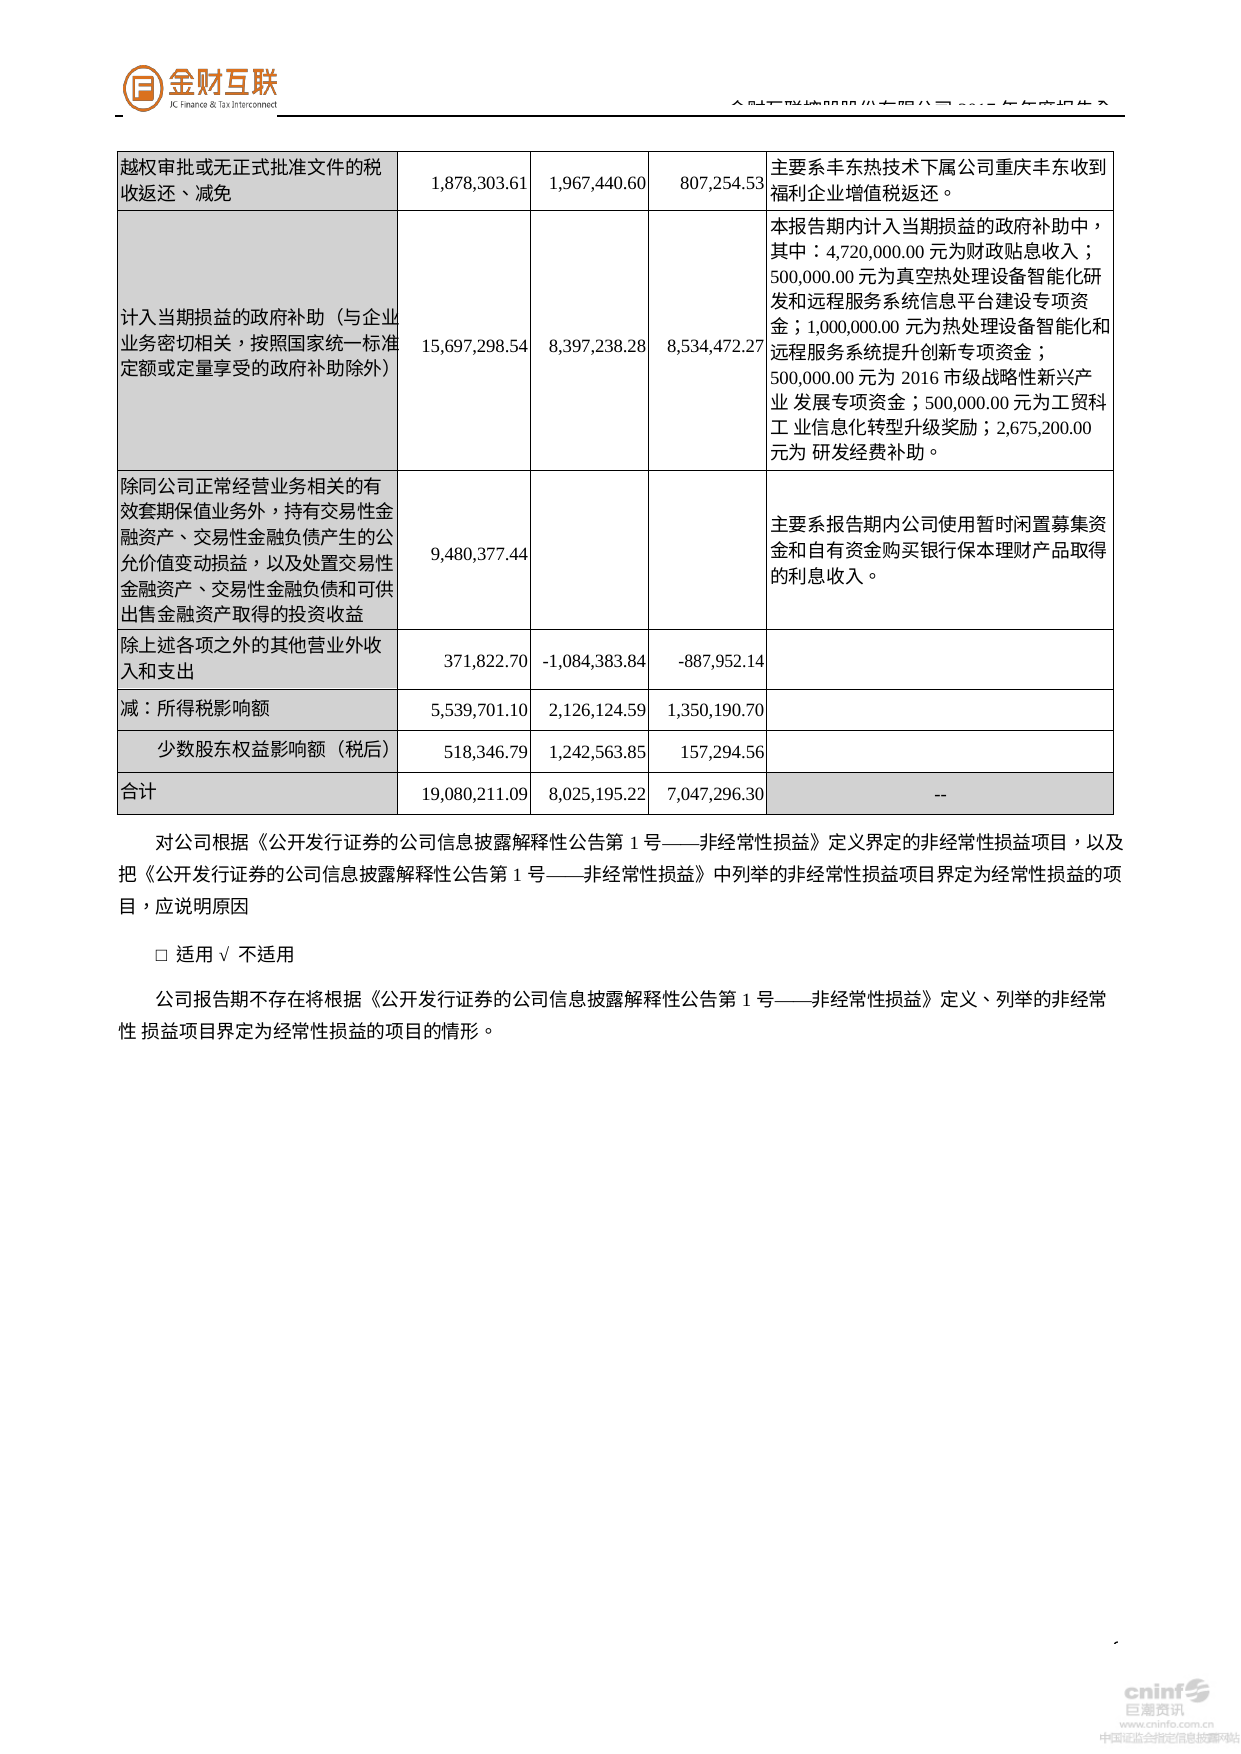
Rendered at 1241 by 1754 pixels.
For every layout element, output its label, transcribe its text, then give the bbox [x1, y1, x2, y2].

table_cell 主要系报告期内公司使用暂时闲置募集资 金和自有资金购买银行保本理财产品取得 的利息收入。 [767, 471, 1113, 629]
table_cell 8,534,472.27 [649, 211, 766, 470]
table_cell 少数股东权益影响额（税后） [118, 731, 397, 772]
table_cell 19,080,211.09 [398, 773, 530, 814]
table_cell [649, 471, 766, 629]
table_header 越权审批或无正式批准文件的税 收返还、减免 [118, 152, 397, 210]
table_header 807,254.53 [649, 152, 766, 210]
table_header 1,967,440.60 [531, 152, 648, 210]
table_cell 157,294.56 [649, 731, 766, 772]
table_cell [767, 630, 1113, 688]
table_cell 减：所得税影响额 [118, 690, 397, 730]
table_cell 计入当期损益的政府补助（与企业 业务密切相关，按照国家统一标准 定额或定量享受的政府补助除外） [118, 211, 397, 470]
table_cell 8,025,195.22 [531, 773, 648, 814]
table_cell -1,084,383.84 [531, 630, 648, 688]
table_cell 15,697,298.54 [398, 211, 530, 470]
table_cell 2,126,124.59 [531, 690, 648, 730]
table_cell 7,047,296.30 [649, 773, 766, 814]
table_cell 518,346.79 [398, 731, 530, 772]
table_cell 除上述各项之外的其他营业外收 入和支出 [118, 630, 397, 688]
text 对公司根据《公开发行证券的公司信息披露解释性公告第 1 号——非经常性损益》定义界定的非经常性损益项目，以及 [156, 829, 1240, 854]
table_cell 371,822.70 [398, 630, 530, 688]
table_cell 8,397,238.28 [531, 211, 648, 470]
table_cell -887,952.14 [649, 630, 766, 688]
text 把《公开发行证券的公司信息披露解释性公告第 1 号——非经常性损益》中列举的非经常性损益项目界定为经常性损益的项 目，应说明原因 [118, 861, 1124, 919]
table_cell 1,242,563.85 [531, 731, 648, 772]
table_cell 5,539,701.10 [398, 690, 530, 730]
table_cell 1,350,190.70 [649, 690, 766, 730]
table_cell 本报告期内计入当期损益的政府补助中， 其中：4,720,000.00 元为财政贴息收入； 500,000.00 元为真空热处理设备智能化研 发和远程服务系统信息平台建设专项资 金；1,000,000.00 元为热处理设备智能化和 远程服务系统提升创新专项资金； 500,000.00 元为 2016 市级战略性新兴产业 发展专项资金；500,000.00 元为工贸科工 业信息化转型升级奖励；2,675,200.00 元为 研发经费补助。 [767, 211, 1113, 470]
table_cell [531, 471, 648, 629]
text 公司报告期不存在将根据《公开发行证券的公司信息披露解释性公告第 1 号——非经常性损益》定义、列举的非经常性 损益项目界定为经常性损益的项目的情形。 [118, 986, 1124, 1043]
text □ 适用 √ 不适用 [156, 941, 1124, 966]
table_cell [767, 731, 1113, 772]
table_cell [767, 690, 1113, 730]
table_header 主要系丰东热技术下属公司重庆丰东收到 福利企业增值税返还。 [767, 152, 1113, 210]
table_cell 合计 [118, 773, 397, 814]
table_cell 9,480,377.44 [398, 471, 530, 629]
table_cell 除同公司正常经营业务相关的有 效套期保值业务外，持有交易性金 融资产、交易性金融负债产生的公 允价值变动损益，以及处置交易性 金融资产、交易性金融负债和可供 出售金融资产取得的投资收益 [118, 471, 397, 629]
table_header 1,878,303.61 [398, 152, 530, 210]
picture [123, 65, 277, 120]
picture [1099, 1673, 1241, 1754]
table_cell -- [767, 773, 1113, 814]
